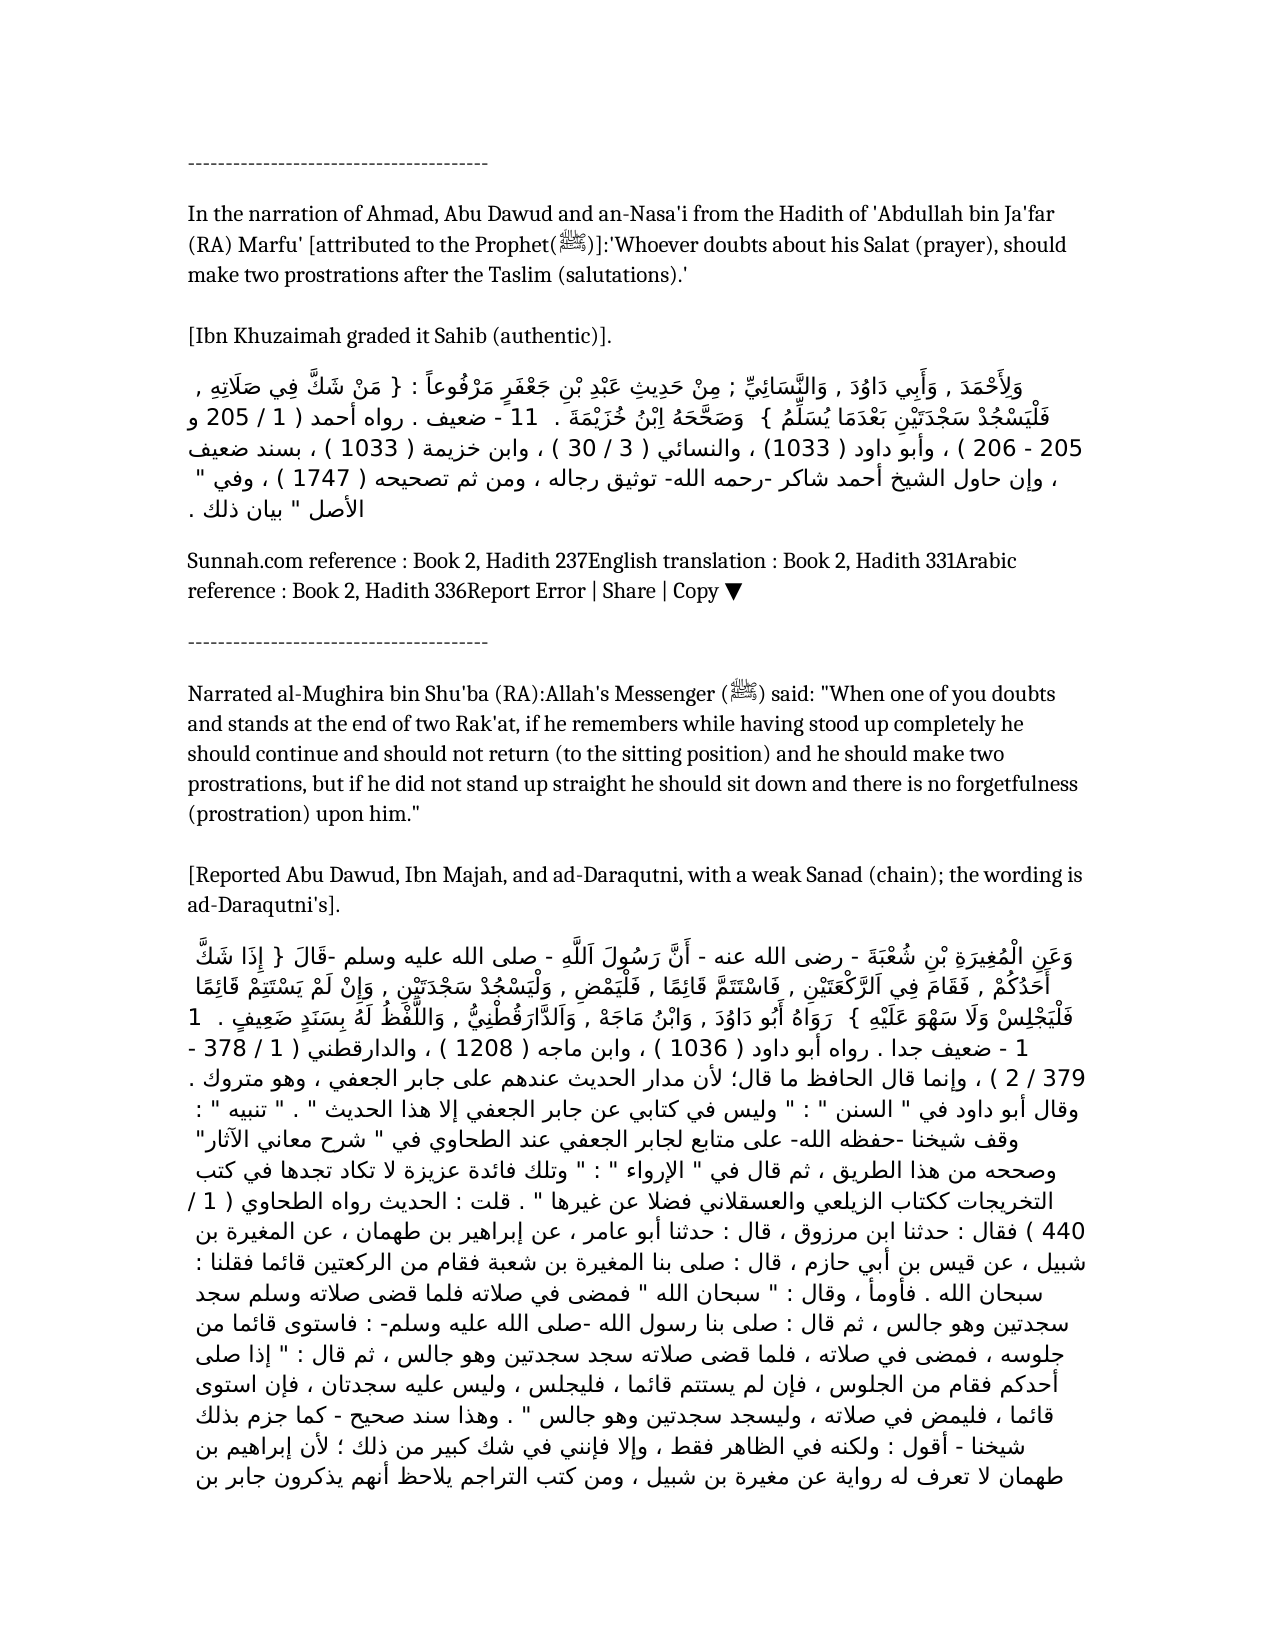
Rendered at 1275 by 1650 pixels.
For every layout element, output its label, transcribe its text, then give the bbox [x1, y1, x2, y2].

text ---------------------------------------- [187, 629, 1087, 655]
text In the narration of Ahmad, Abu Dawud and an-Nasa'i from the Hadith of 'Abdullah bin Ja'far (RA) Marfu' [attributed to the Prophet(ﷺ)]:'Whoever doubts about his Salat (prayer), should make two prostrations after the Taslim (salutations).' [Ibn Khuzaimah graded it Sahib (authentic)]. [187, 201, 1087, 349]
text Sunnah.com reference : Book 2, Hadith 237English translation : Book 2, Hadith 331Arabic reference : Book 2, Hadith 336Report Error | Share | Copy ▼ [187, 547, 1087, 604]
text وَلِأَحْمَدَ , وَأَبِي دَاوُدَ , وَالنَّسَائِيِّ ; مِنْ حَدِيثِ عَبْدِ بْنِ جَعْفَرٍ مَرْفُوعاً : { مَنْ شَكَّ فِي صَلَاتِهِ , فَلْيَسْجُدْ سَجْدَتَيْنِ بَعْدَمَا يُسَلِّمُ } وَصَحَّحَهُ اِبْنُ خُزَيْمَةَ .‏ 1‏‏1 ‏- ضعيف .‏ رواه أحمد ( 1 / 205 و 205 ‏- 206 )‏ ، وأبو داود ( 1033)‏ ، والنسائي ( 3 / 30 )‏ ، وابن خزيمة ( 1033 )‏ ، بسند ضعيف ، وإن حاول الشيخ أحمد شاكر ‏-رحمه الله‏- توثيق رجاله ، ومن ثم تصحيحه ( 1747 )‏ ، وفي " الأصل " بيان ذلك .‏ [187, 373, 1087, 523]
text ---------------------------------------- [187, 150, 1087, 176]
text Narrated al-Mughira bin Shu'ba (RA):Allah's Messenger (ﷺ) said: "When one of you doubts and stands at the end of two Rak'at, if he remembers while having stood up completely he should continue and should not return (to the sitting position) and he should make two prostrations, but if he did not stand up straight he should sit down and there is no forgetfulness (prostration) upon him." [Reported Abu Dawud, Ibn Majah, and ad-Daraqutni, with a weak Sanad (chain); the wording is ad-Daraqutni's]. [187, 680, 1087, 918]
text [187, 943, 1087, 1490]
